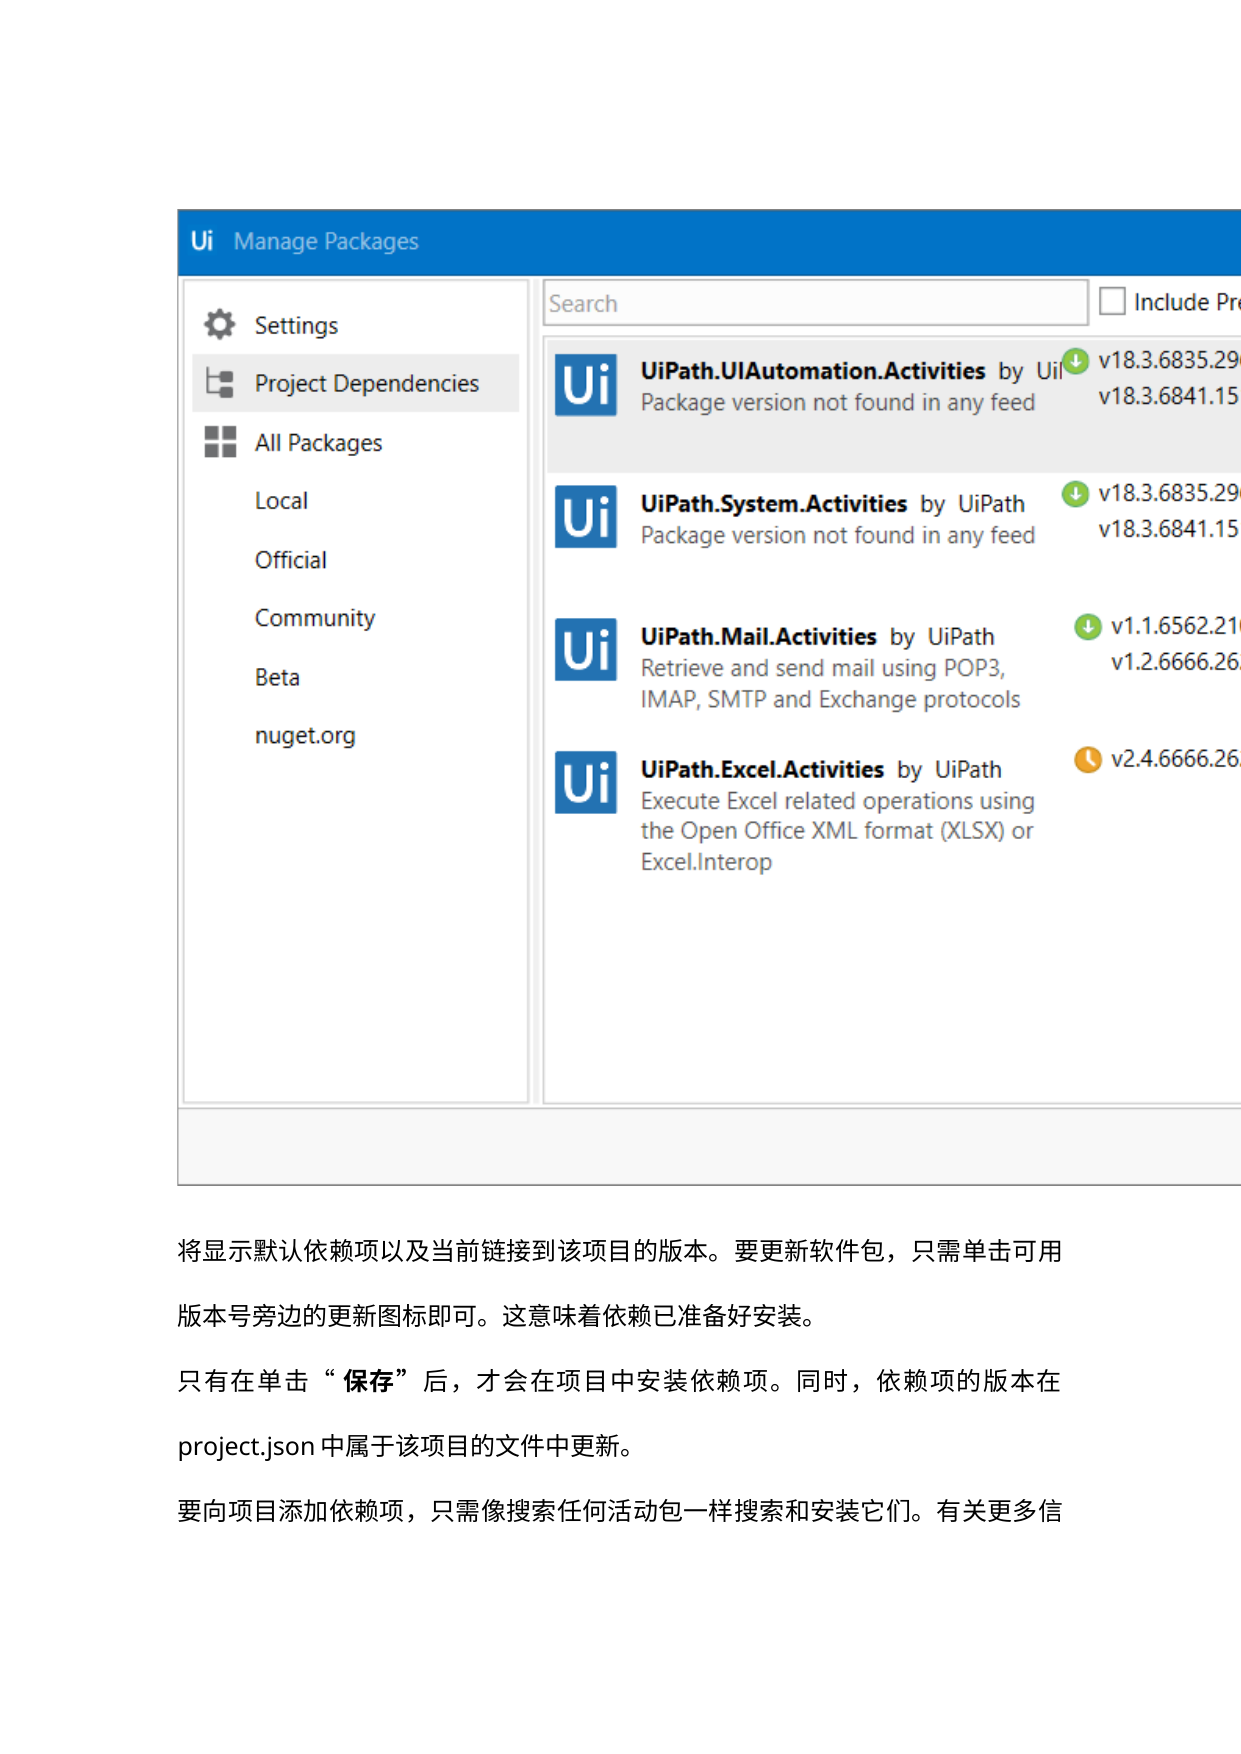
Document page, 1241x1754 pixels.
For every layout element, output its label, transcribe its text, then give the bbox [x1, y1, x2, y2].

text 将显示默认依赖项以及当前链接到该项目的版本。要更新软件包，只需单击可用版本号旁边的更新图标即可。这意味着依赖已准备好安装。 [177, 1217, 1063, 1347]
picture [177, 209, 1241, 1186]
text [177, 1477, 1063, 1542]
text 只有在单击“ 保存”后，才会在项目中安装依赖项。同时，依赖项的版本在project.json中属于该项目的文件中更新。 [177, 1347, 1063, 1477]
